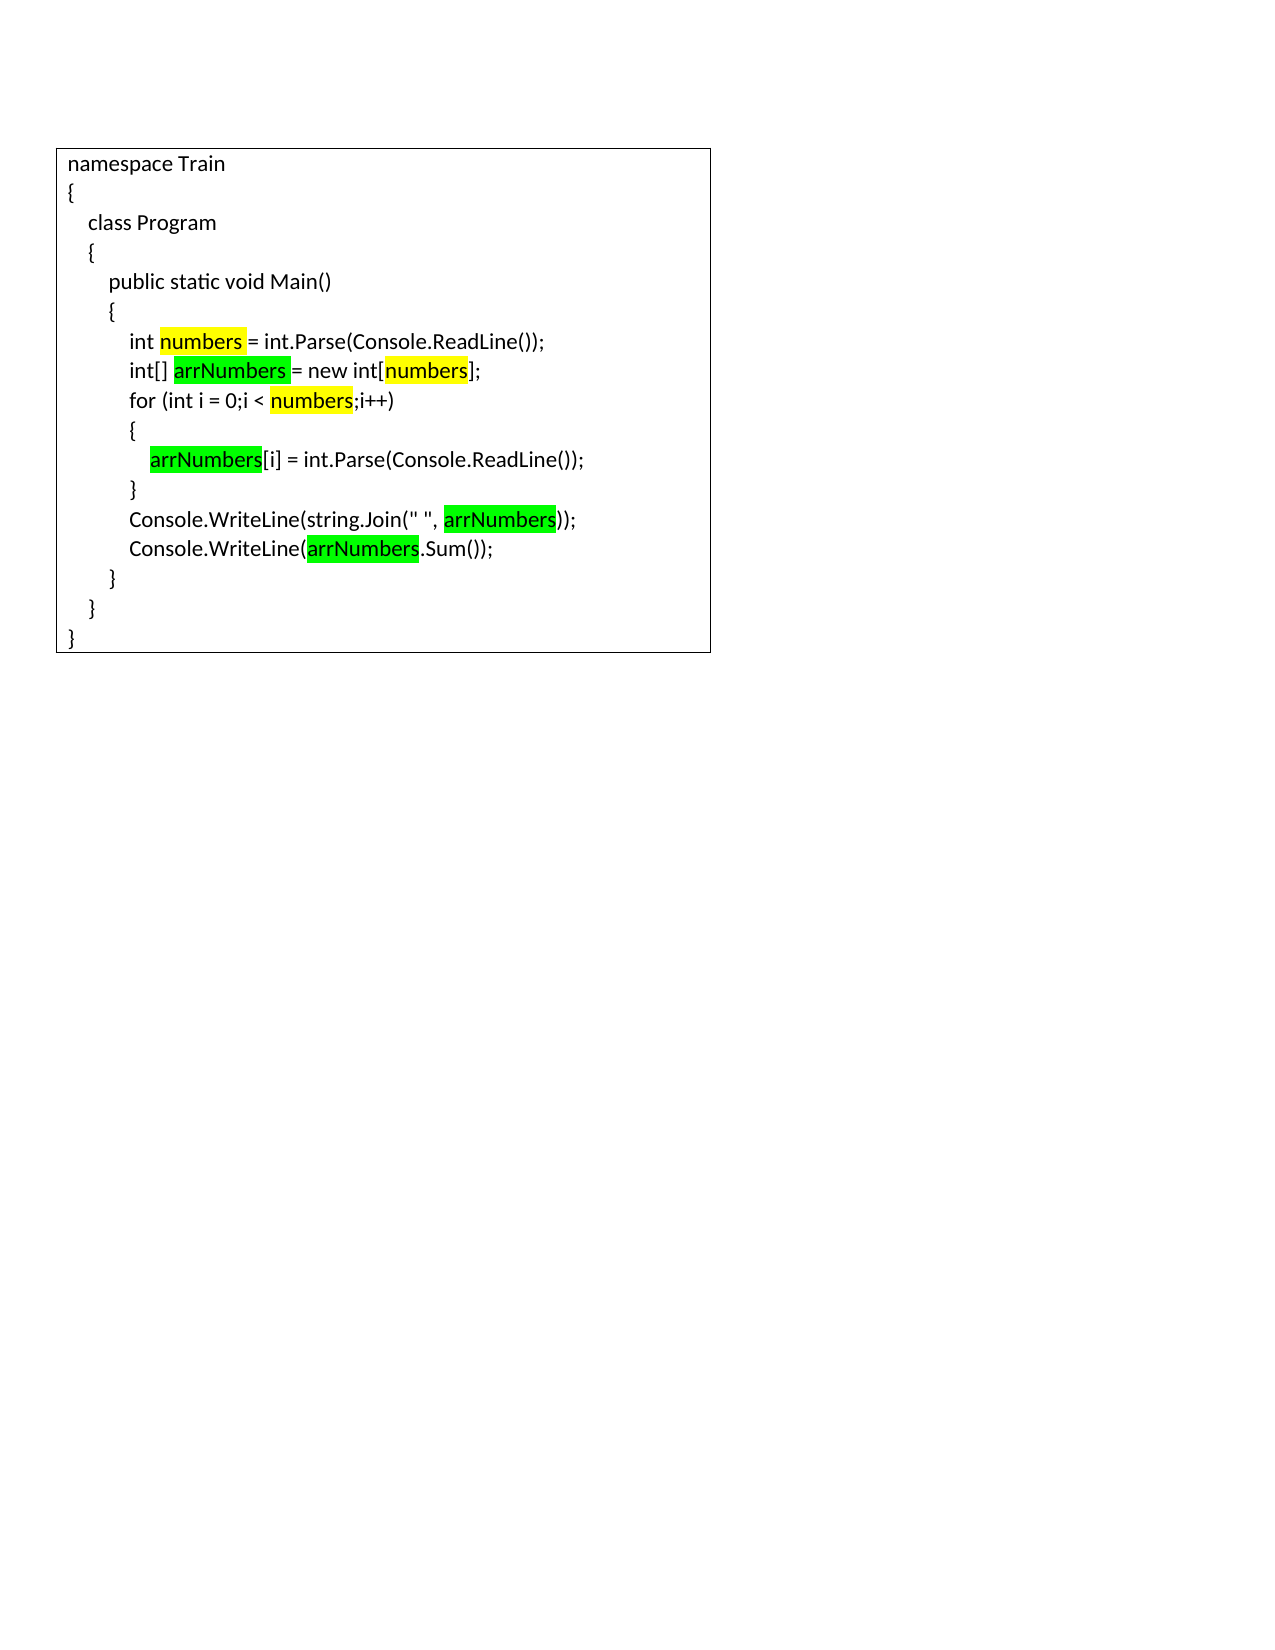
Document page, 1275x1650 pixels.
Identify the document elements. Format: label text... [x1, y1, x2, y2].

table_header namespace Train { class Program { public static void Main() { int numbers = int.Parse(Console.ReadLine()); int[] arrNumbers = new int[numbers]; for (int i = 0;i < numbers;i++) { arrNumbers[i] = int.Parse(Console.ReadLine()); } Console.WriteLine(string.Join(" ", arrNumbers)); Console.WriteLine(arrNumbers.Sum()); } } } [57, 149, 710, 652]
